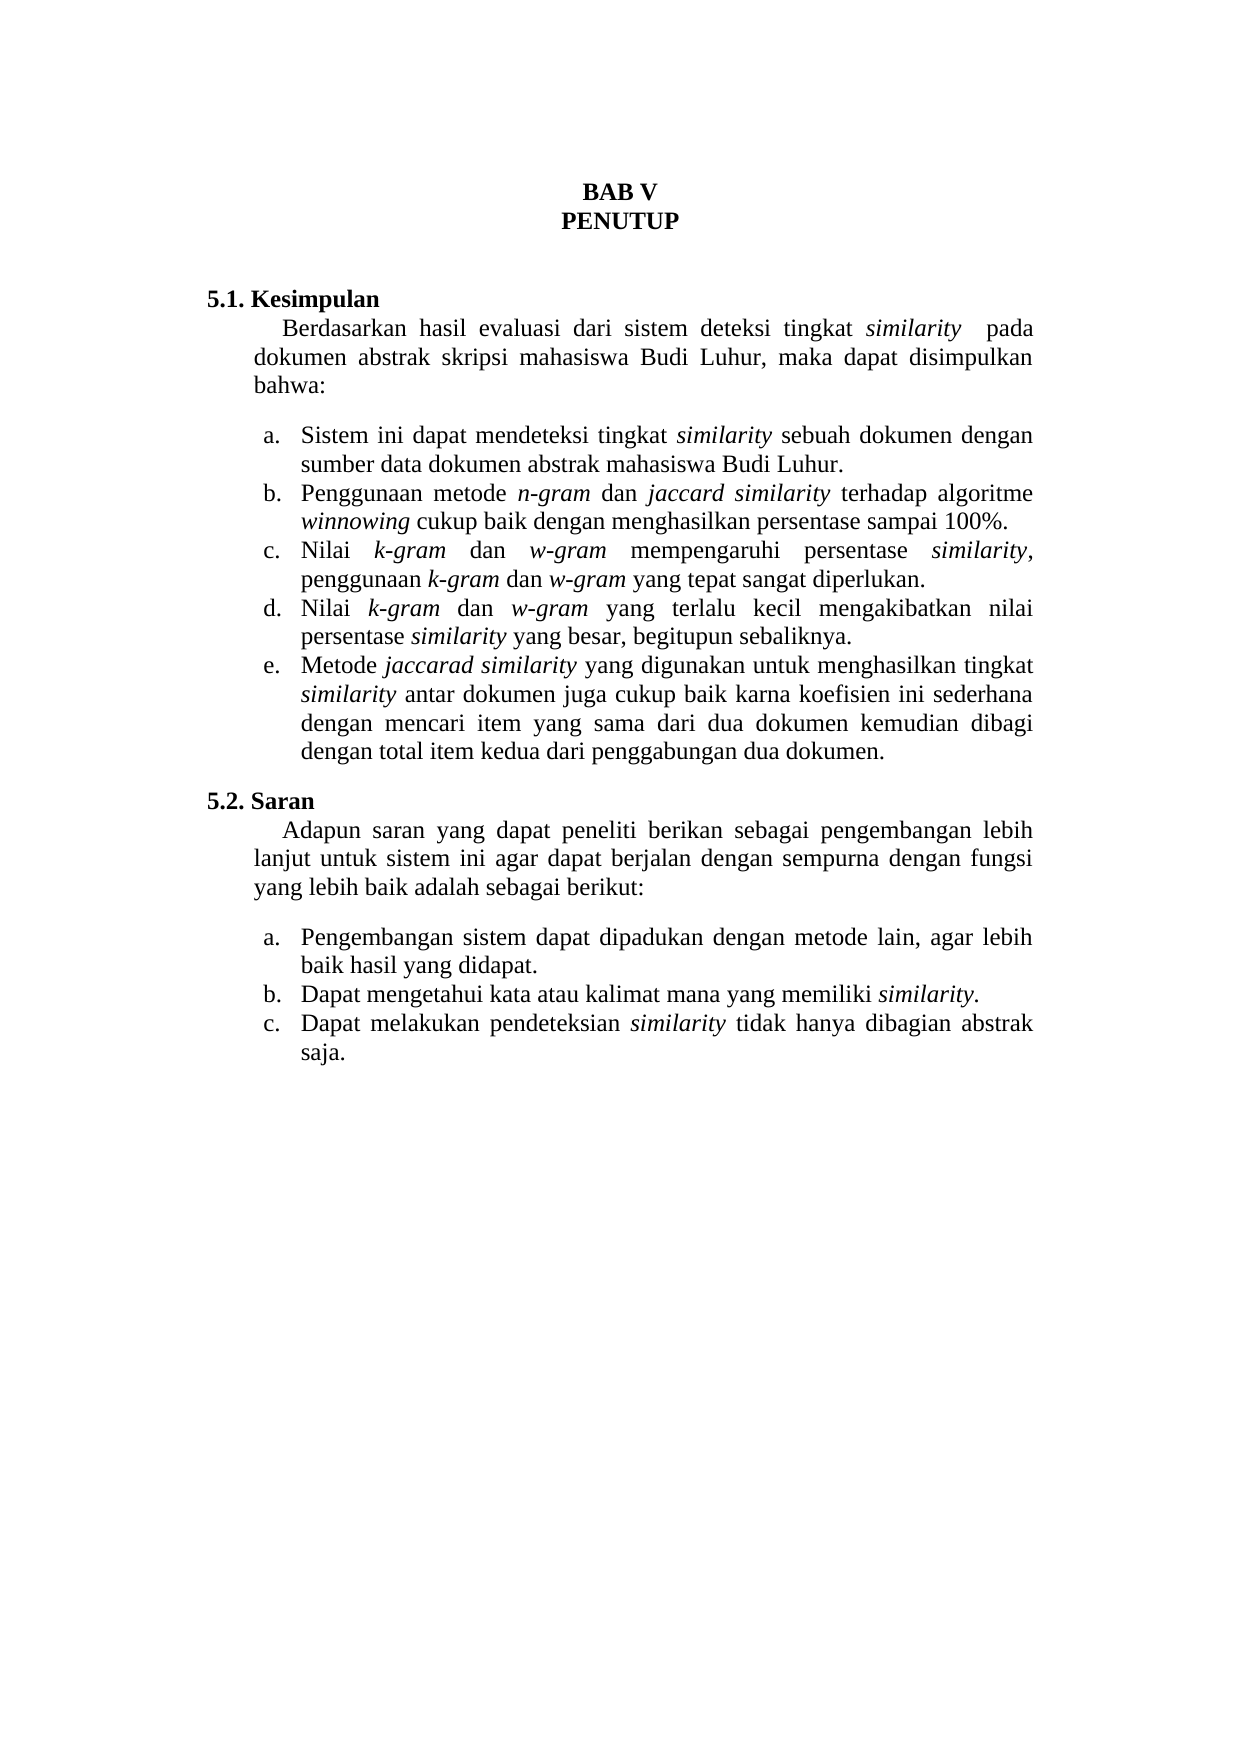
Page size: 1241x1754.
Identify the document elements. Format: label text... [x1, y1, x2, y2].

list Pengembangan sistem dapat dipadukan dengan metode lain, agar lebih baik hasil yang didapat. [263, 922, 1033, 979]
list Dapat melakukan pendeteksian similarity tidak hanya dibagian abstrak saja. [263, 1008, 1033, 1066]
list Nilai k-gram dan w-gram mempengaruhi persentase similarity, penggunaan k-gram dan w-gram yang tepat sangat diperlukan. [263, 535, 1033, 593]
subtitle 5.1. Kesimpulan [207, 284, 1033, 313]
subtitle 5.2. Saran [207, 786, 1033, 815]
list Sistem ini dapat mendeteksi tingkat similarity sebuah dokumen dengan sumber data dokumen abstrak mahasiswa Budi Luhur. [263, 420, 1033, 478]
text Berdasarkan hasil evaluasi dari sistem deteksi tingkat similarity pada dokumen abstrak skripsi mahasiswa Budi Luhur, maka dapat disimpulkan bahwa: [254, 313, 1033, 399]
list Metode jaccarad similarity yang digunakan untuk menghasilkan tingkat similarity antar dokumen juga cukup baik karna koefisien ini sederhana dengan mencari item yang sama dari dua dokumen kemudian dibagi dengan total item kedua dari penggabungan dua dokumen. [263, 650, 1033, 765]
text Adapun saran yang dapat peneliti berikan sebagai pengembangan lebih lanjut untuk sistem ini agar dapat berjalan dengan sempurna dengan fungsi yang lebih baik adalah sebagai berikut: [254, 815, 1033, 901]
subtitle penutup [207, 206, 1033, 235]
list Dapat mengetahui kata atau kalimat mana yang memiliki similarity. [263, 979, 1033, 1008]
list Penggunaan metode n-gram dan jaccard similarity terhadap algoritme winnowing cukup baik dengan menghasilkan persentase sampai 100%. [263, 478, 1033, 535]
subtitle bab v [207, 177, 1033, 206]
list Nilai k-gram dan w-gram yang terlalu kecil mengakibatkan nilai persentase similarity yang besar, begitupun sebaliknya. [263, 593, 1033, 650]
